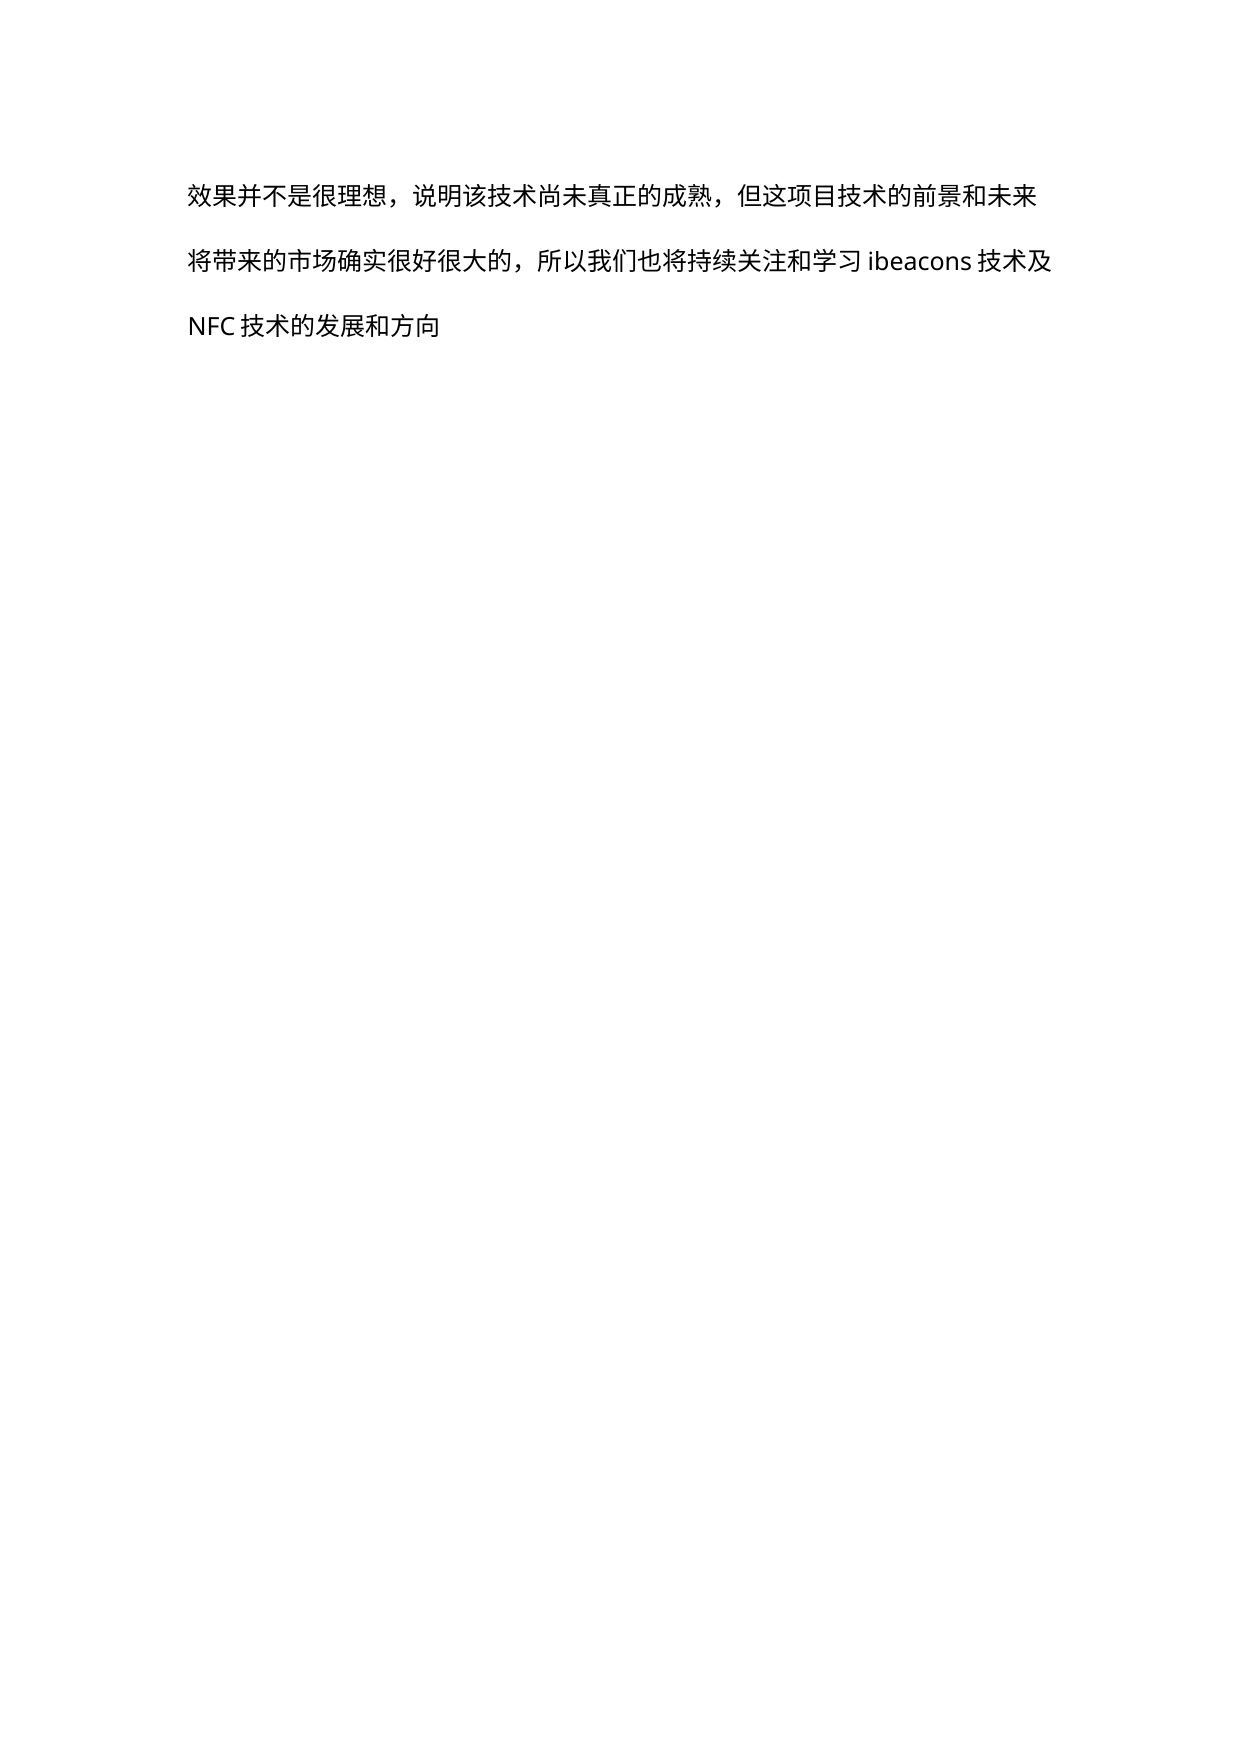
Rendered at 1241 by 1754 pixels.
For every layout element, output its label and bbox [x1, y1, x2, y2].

text [187, 162, 1053, 357]
